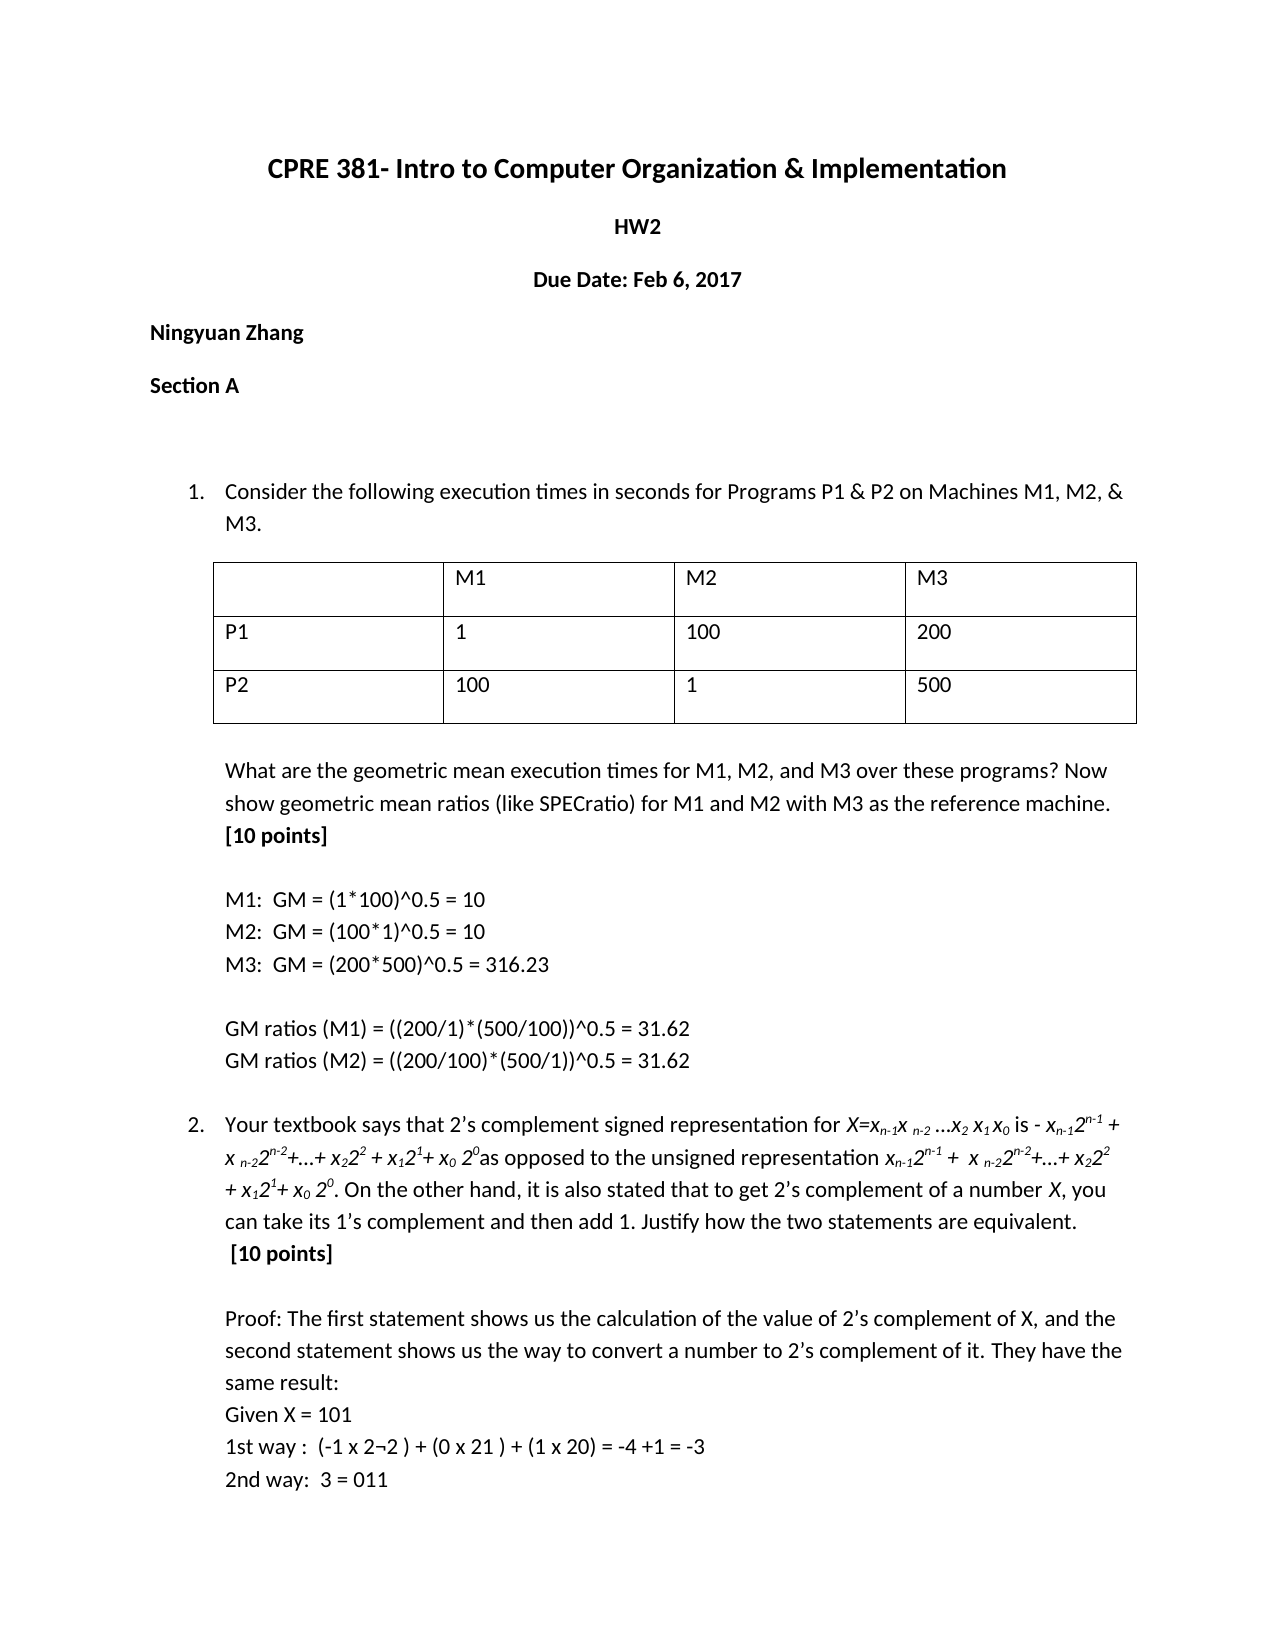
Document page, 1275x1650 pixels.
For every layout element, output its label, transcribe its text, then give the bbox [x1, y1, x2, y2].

table_cell 1 [675, 671, 905, 723]
text What are the geometric mean execution times for M1, M2, and M3 over these programs? Now show geometric mean ratios (like SPECratio) for M1 and M2 with M3 as the reference machine. [225, 757, 1125, 817]
text CPRE 381- Intro to Computer Organization & Implementation [150, 150, 1125, 186]
table_header M3 [906, 563, 1136, 616]
table_cell 1 [444, 617, 674, 669]
text M3: GM = (200*500)^0.5 = 316.23 [225, 950, 1125, 978]
text M2: GM = (100*1)^0.5 = 10 [225, 917, 1125, 946]
text [10 points] [225, 821, 1125, 849]
list Consider the following execution times in seconds for Programs P1 & P2 on Machines M1, M2, & M3. [187, 477, 1125, 537]
table_cell 100 [444, 671, 674, 723]
text 1st way : (-1 x 2¬2 ) + (0 x 21 ) + (1 x 20) = -4 +1 = -3 [225, 1432, 1125, 1461]
table_header M2 [675, 563, 905, 616]
table_header [214, 563, 443, 616]
text Section A [150, 371, 1125, 399]
text GM ratios (M2) = ((200/100)*(500/1))^0.5 = 31.62 [225, 1046, 1125, 1074]
table_cell 100 [675, 617, 905, 669]
text Ningyuan Zhang [150, 318, 1125, 346]
table_cell 500 [906, 671, 1136, 723]
text HW2 [150, 212, 1125, 240]
table_header M1 [444, 563, 674, 616]
table_cell P1 [214, 617, 443, 669]
list Your textbook says that 2’s complement signed representation for X=xn-1x n-2 …x2 x1 x0 is - xn-12n-1 + x n-22n-2+…+ x222 + x121+ x0 20as opposed to the unsigned representation xn-12n-1 + x n-22n-2+…+ x222 + x121+ x0 20. On the other hand, it is also stated that to get 2’s complement of a number X, you can take its 1’s complement and then add 1. Justify how the two statements are equivalent. [187, 1111, 1125, 1235]
table_cell P2 [214, 671, 443, 723]
text Due Date: Feb 6, 2017 [150, 265, 1125, 293]
text [10 points] [225, 1239, 1125, 1267]
table_cell 200 [906, 617, 1136, 669]
text GM ratios (M1) = ((200/1)*(500/100))^0.5 = 31.62 [225, 1014, 1125, 1042]
text M1: GM = (1*100)^0.5 = 10 [225, 885, 1125, 913]
text Given X = 101 [225, 1400, 1125, 1428]
text 2nd way: 3 = 011 [225, 1465, 1125, 1493]
text Proof: The first statement shows us the calculation of the value of 2’s complement of X, and the second statement shows us the way to convert a number to 2’s complement of it. They have the same result: [225, 1304, 1125, 1396]
